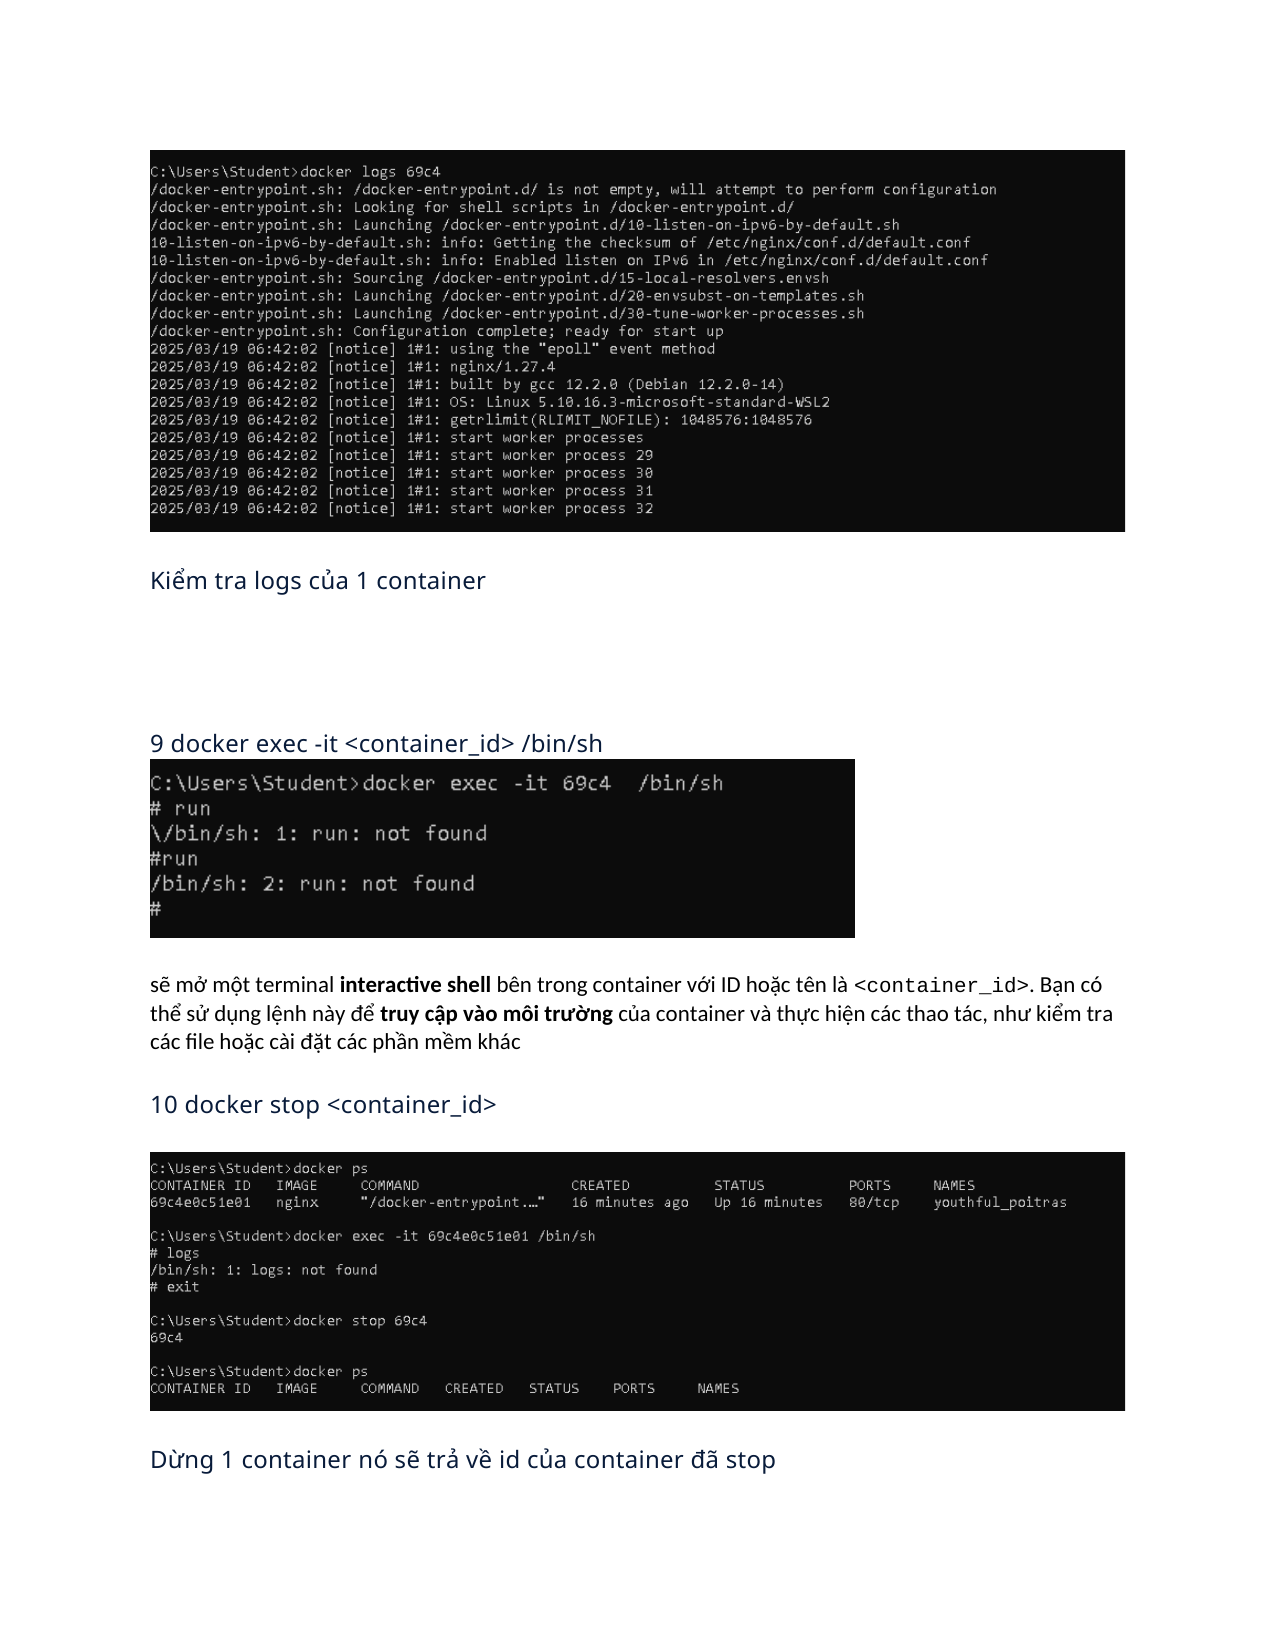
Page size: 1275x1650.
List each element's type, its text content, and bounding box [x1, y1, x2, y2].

picture [150, 759, 855, 938]
picture [150, 150, 1125, 532]
picture [150, 1152, 1125, 1411]
text Dừng 1 container nó sẽ trả về id của container đã stop [150, 1443, 1125, 1476]
text 9 docker exec -it <container_id> /bin/sh [150, 727, 1125, 760]
text sẽ mở một terminal interactive shell bên trong container với ID hoặc tên là <container_id>. Bạn có thể sử dụng lệnh này để truy cập vào môi trường của container và thực hiện các thao tác, như kiểm tra các file hoặc cài đặt các phần mềm khác [150, 971, 1125, 1055]
text 10 docker stop <container_id> [150, 1088, 1125, 1120]
text Kiểm tra logs của 1 container [150, 564, 1125, 597]
